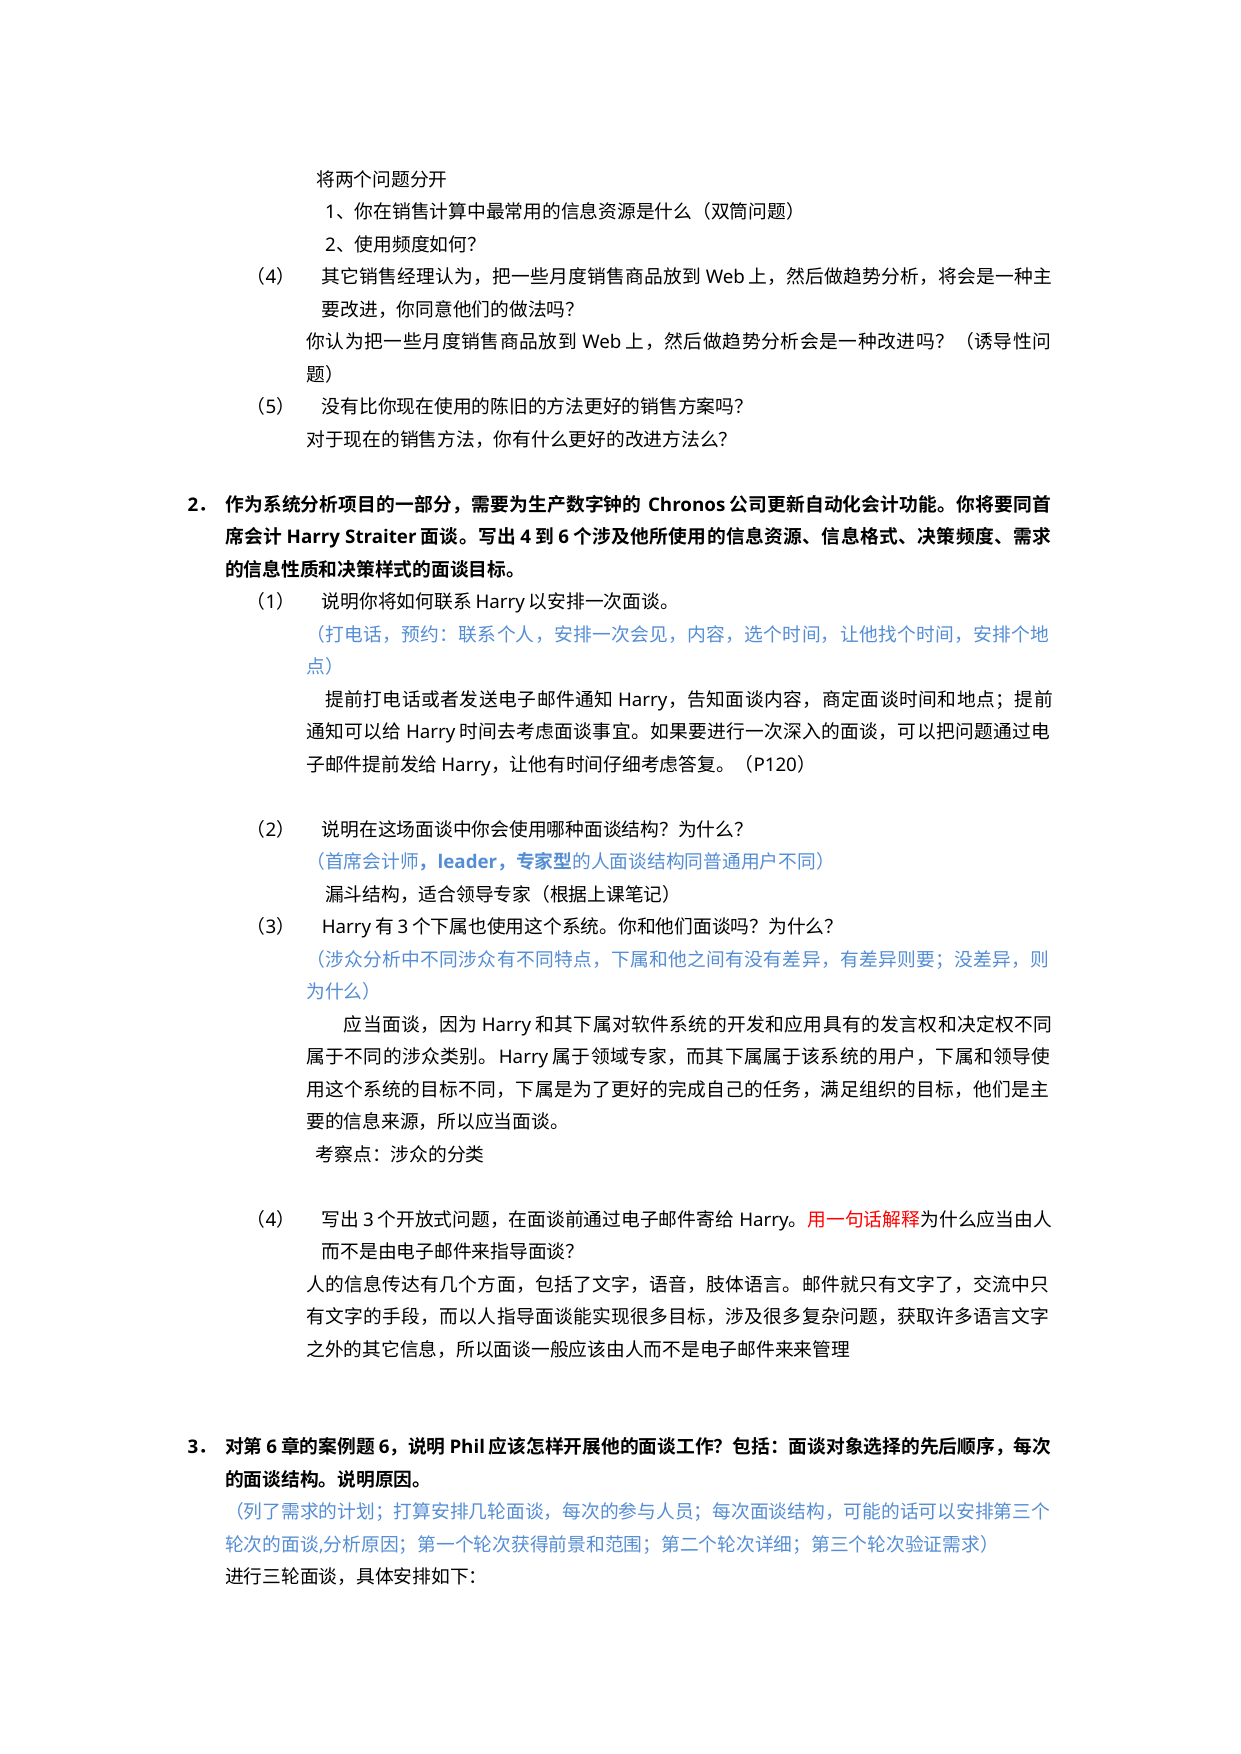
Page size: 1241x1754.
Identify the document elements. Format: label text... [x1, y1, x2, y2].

text 漏斗结构，适合领导专家（根据上课笔记） [306, 877, 1053, 909]
list 说明在这场面谈中你会使用哪种面谈结构？为什么？ [247, 812, 1053, 844]
text （打电话，预约：联系个人，安排一次会见，内容，选个时间，让他找个时间，安排个地点） [306, 617, 1053, 682]
text 应当面谈，因为Harry和其下属对软件系统的开发和应用具有的发言权和决定权不同，属于不同的涉众类别。Harry属于领域专家，而其下属属于该系统的用户，下属和领导使用这个系统的目标不同，下属是为了更好的完成自己的任务，满足组织的目标，他们是主要的信息来源，所以应当面谈。 [306, 1007, 1053, 1137]
text 2、使用频度如何？ [231, 227, 1053, 259]
text 人的信息传达有几个方面，包括了文字，语音，肢体语言。邮件就只有文字了，交流中只有文字的手段，而以人指导面谈能实现很多目标，涉及很多复杂问题，获取许多语言文字之外的其它信息，所以面谈一般应该由人而不是电子邮件来来管理 [306, 1267, 1053, 1364]
list 对第6章的案例题6，说明Phil应该怎样开展他的面谈工作？包括：面谈对象选择的先后顺序，每次的面谈结构。说明原因。 [187, 1429, 1053, 1494]
list Harry有3个下属也使用这个系统。你和他们面谈吗？为什么？ [247, 909, 1053, 942]
list 其它销售经理认为，把一些月度销售商品放到Web上，然后做趋势分析，将会是一种主要改进，你同意他们的做法吗？ [247, 259, 1053, 324]
text 你认为把一些月度销售商品放到Web上，然后做趋势分析会是一种改进吗？（诱导性问题） [306, 324, 1053, 389]
text 对于现在的销售方法，你有什么更好的改进方法么？ [306, 422, 1053, 454]
list 说明你将如何联系Harry以安排一次面谈。 [247, 584, 1053, 617]
list 写出3个开放式问题，在面谈前通过电子邮件寄给Harry。用一句话解释为什么应当由人而不是由电子邮件来指导面谈？ [247, 1202, 1053, 1267]
list 作为系统分析项目的一部分，需要为生产数字钟的Chronos公司更新自动化会计功能。你将要同首席会计Harry Straiter面谈。写出4到6个涉及他所使用的信息资源、信息格式、决策频度、需求的信息性质和决策样式的面谈目标。 [187, 487, 1053, 584]
text （列了需求的计划；打算安排几轮面谈，每次的参与人员；每次面谈结构，可能的话可以安排第三个轮次的面谈,分析原因；第一个轮次获得前景和范围；第二个轮次详细；第三个轮次验证需求） [225, 1494, 1053, 1559]
list 没有比你现在使用的陈旧的方法更好的销售方案吗？ [247, 389, 1053, 422]
text 将两个问题分开 [306, 162, 1053, 194]
text 考察点：涉众的分类 [231, 1137, 1053, 1169]
text （首席会计师，leader，专家型的人面谈结构同普通用户不同） [306, 844, 1053, 877]
text （涉众分析中不同涉众有不同特点，下属和他之间有没有差异，有差异则要；没差异，则为什么） [306, 942, 1053, 1007]
text 提前打电话或者发送电子邮件通知Harry，告知面谈内容，商定面谈时间和地点；提前通知可以给Harry时间去考虑面谈事宜。如果要进行一次深入的面谈，可以把问题通过电子邮件提前发给Harry，让他有时间仔细考虑答复。（P120） [306, 682, 1053, 779]
text 1、你在销售计算中最常用的信息资源是什么（双筒问题） [231, 194, 1053, 227]
text 进行三轮面谈，具体安排如下： [225, 1559, 1053, 1592]
